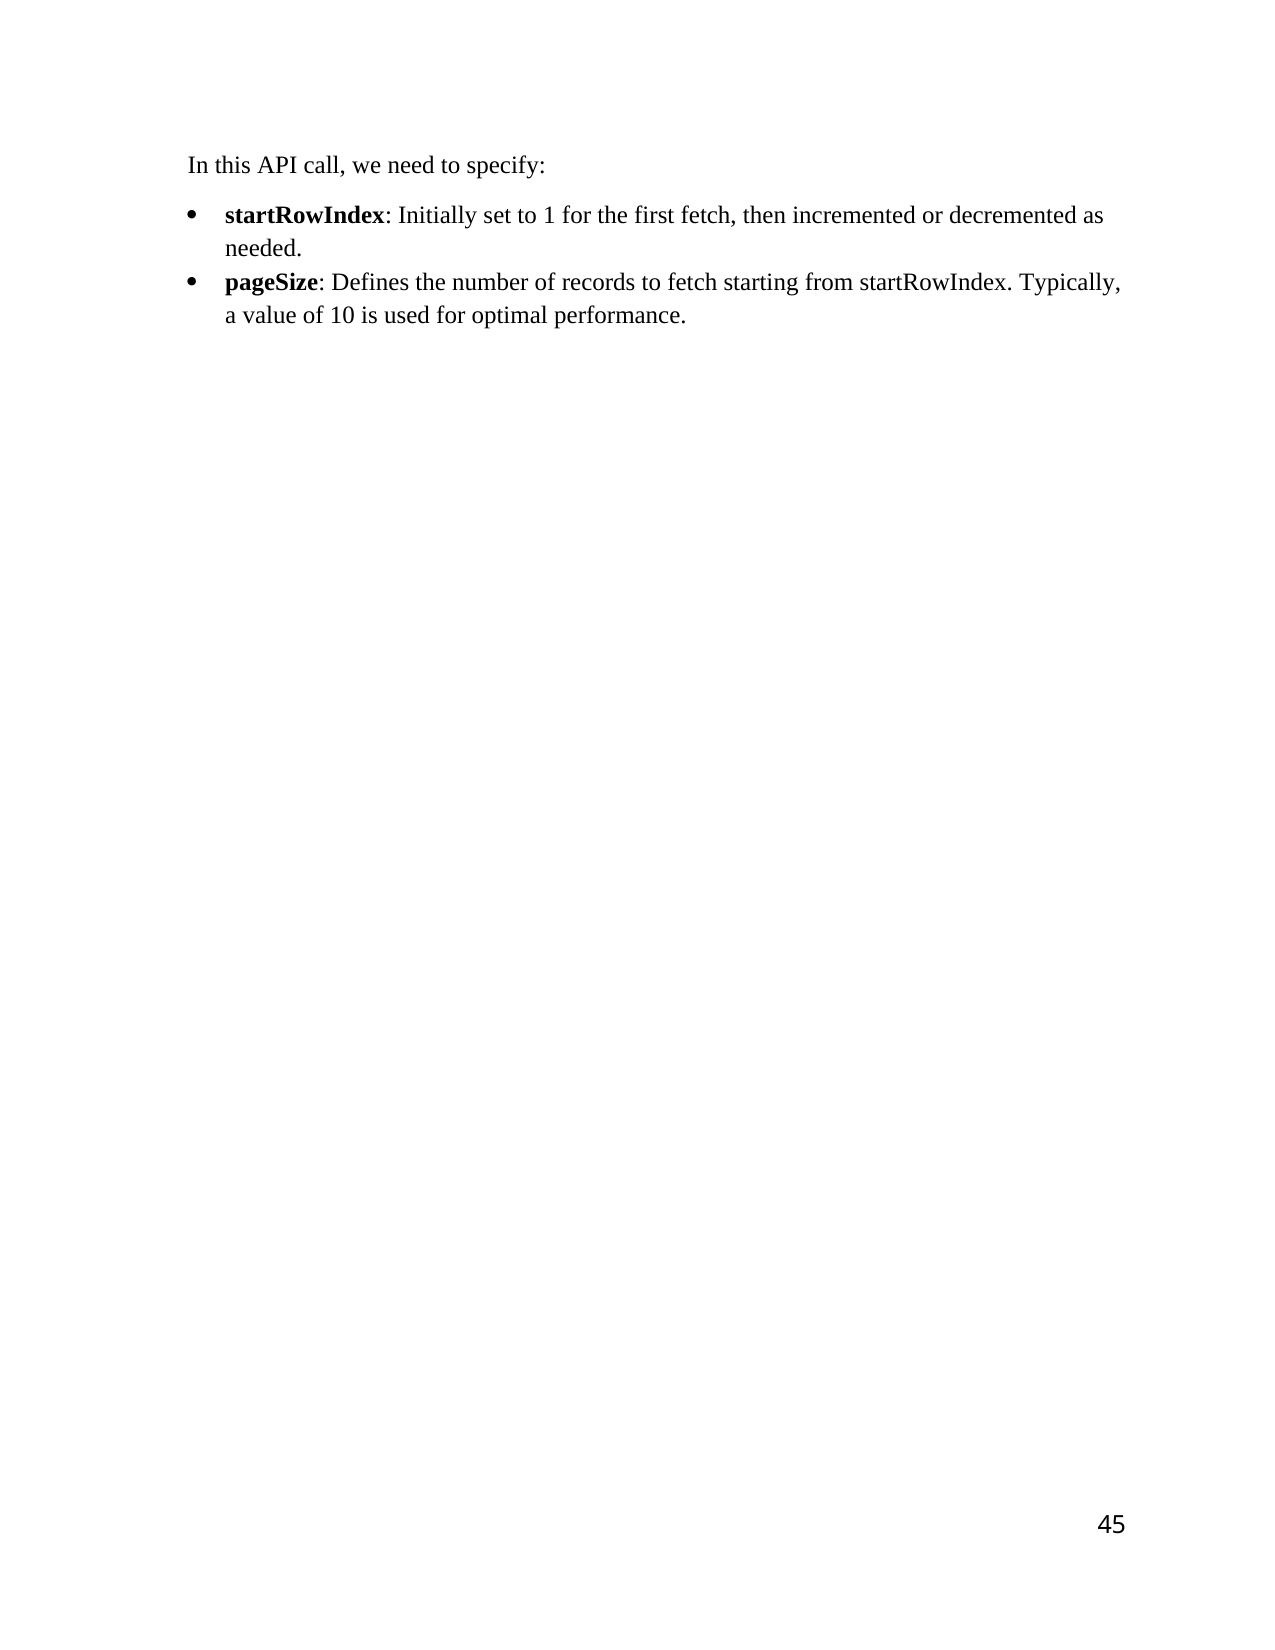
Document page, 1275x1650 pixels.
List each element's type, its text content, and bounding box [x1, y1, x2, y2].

text In this API call, we need to specify: [187, 150, 1125, 179]
list pageSize: Defines the number of records to fetch starting from startRowIndex. Typically, a value of 10 is used for optimal performance. [187, 267, 1125, 329]
list startRowIndex: Initially set to 1 for the first fetch, then incremented or decremented as needed. [187, 200, 1125, 262]
